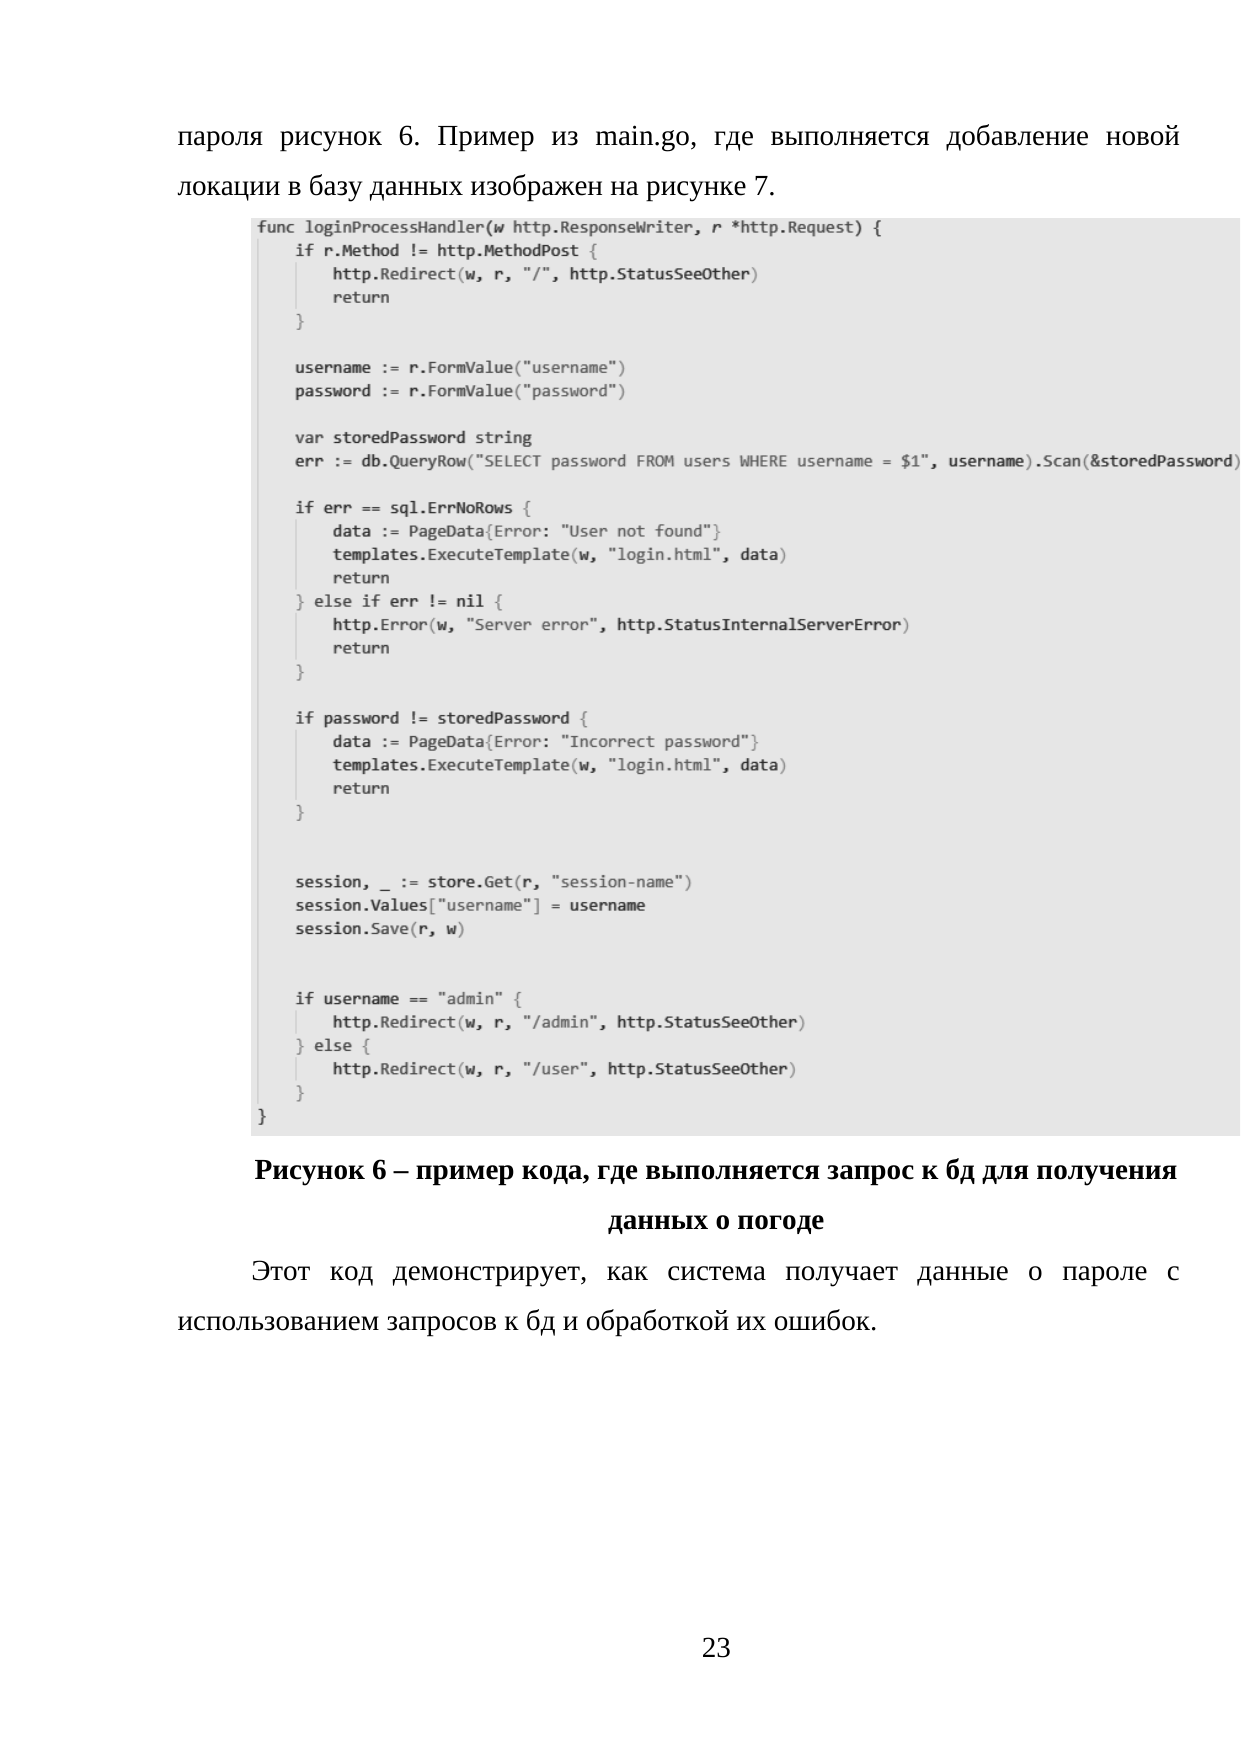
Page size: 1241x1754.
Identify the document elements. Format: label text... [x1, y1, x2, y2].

text Этот код демонстрирует, как система получает данные о пароле с использованием запросов к бд и обработкой их ошибок. [177, 1253, 1181, 1337]
picture [251, 218, 1241, 1136]
text Рисунок 6 – пример кода, где выполняется запрос к бд для получения данных о погоде [251, 1152, 1181, 1236]
